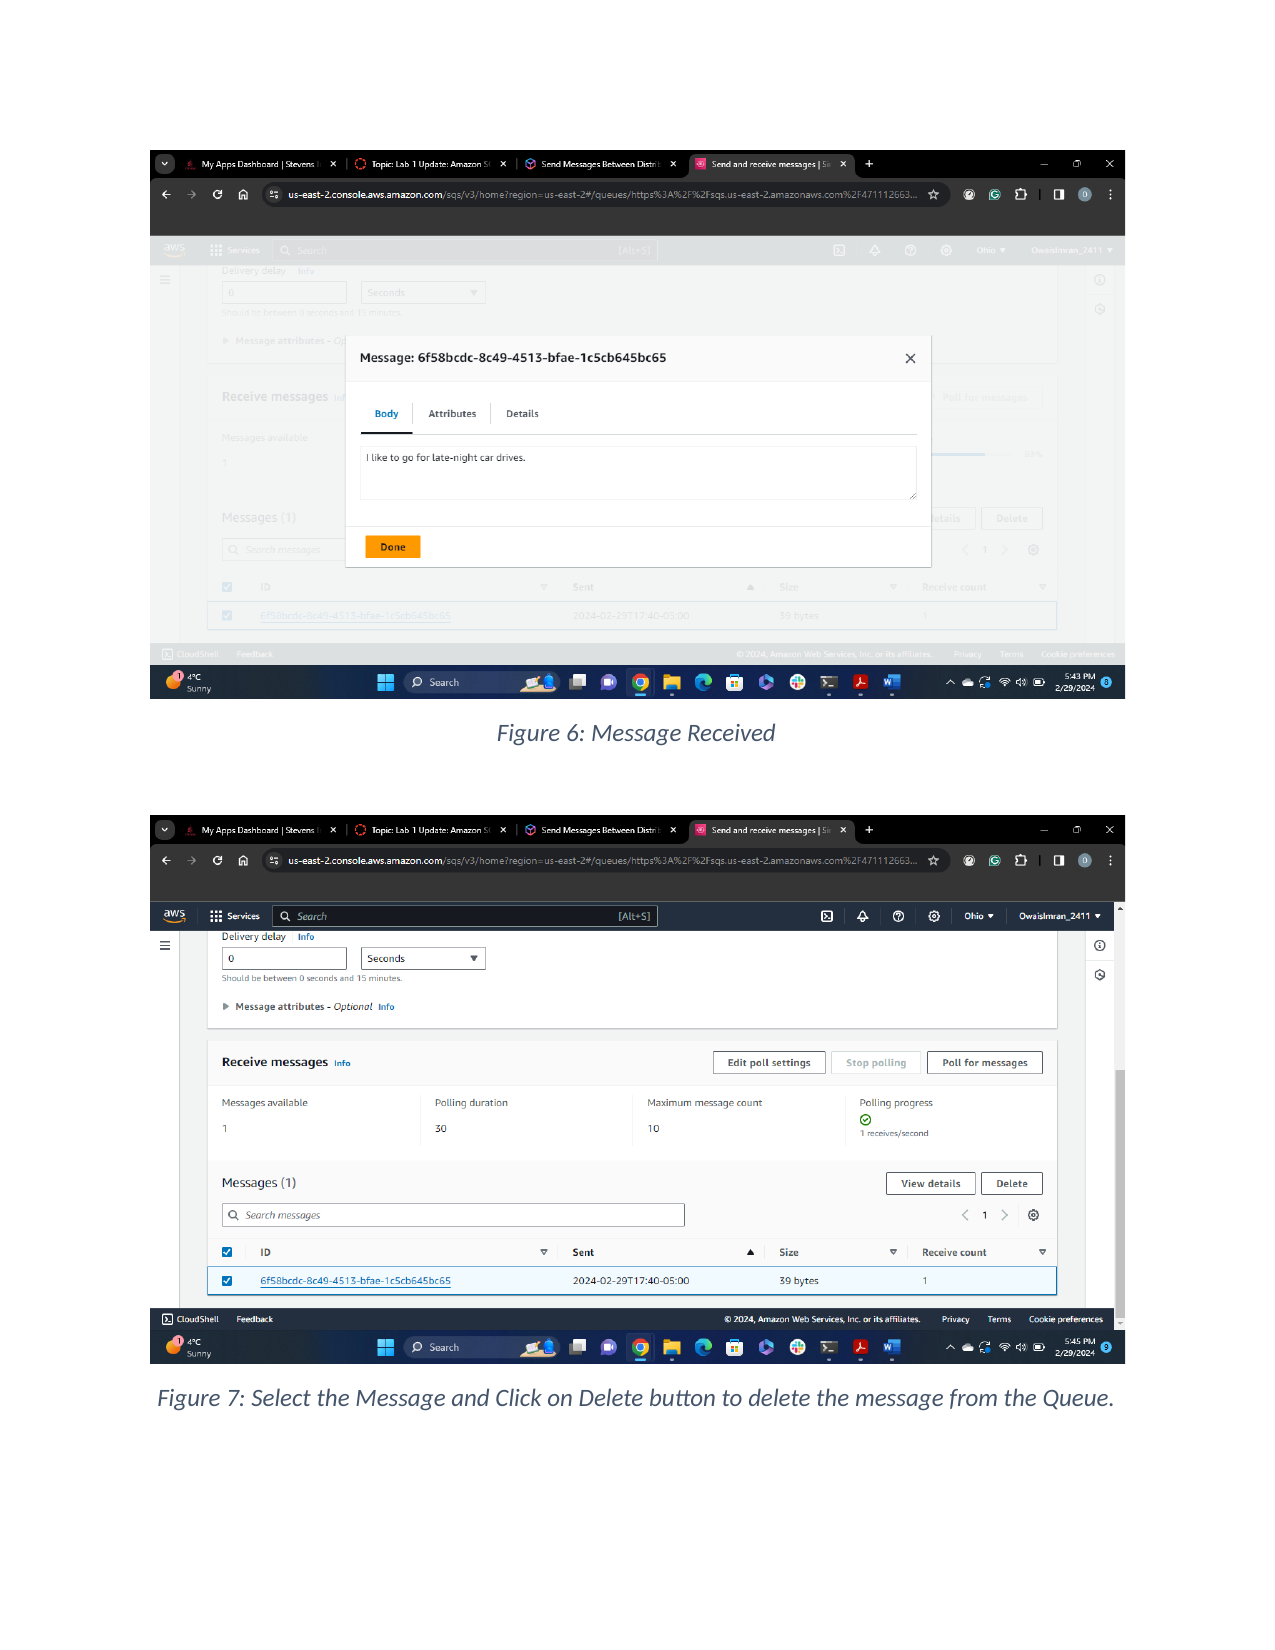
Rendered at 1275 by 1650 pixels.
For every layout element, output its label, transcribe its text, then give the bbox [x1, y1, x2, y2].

picture [150, 150, 1125, 699]
text Figure 7: Select the Message and Click on Delete button to delete the message from the Queue. [150, 1382, 1125, 1413]
text Figure 6: Message Received [150, 717, 1125, 747]
picture [150, 815, 1125, 1364]
